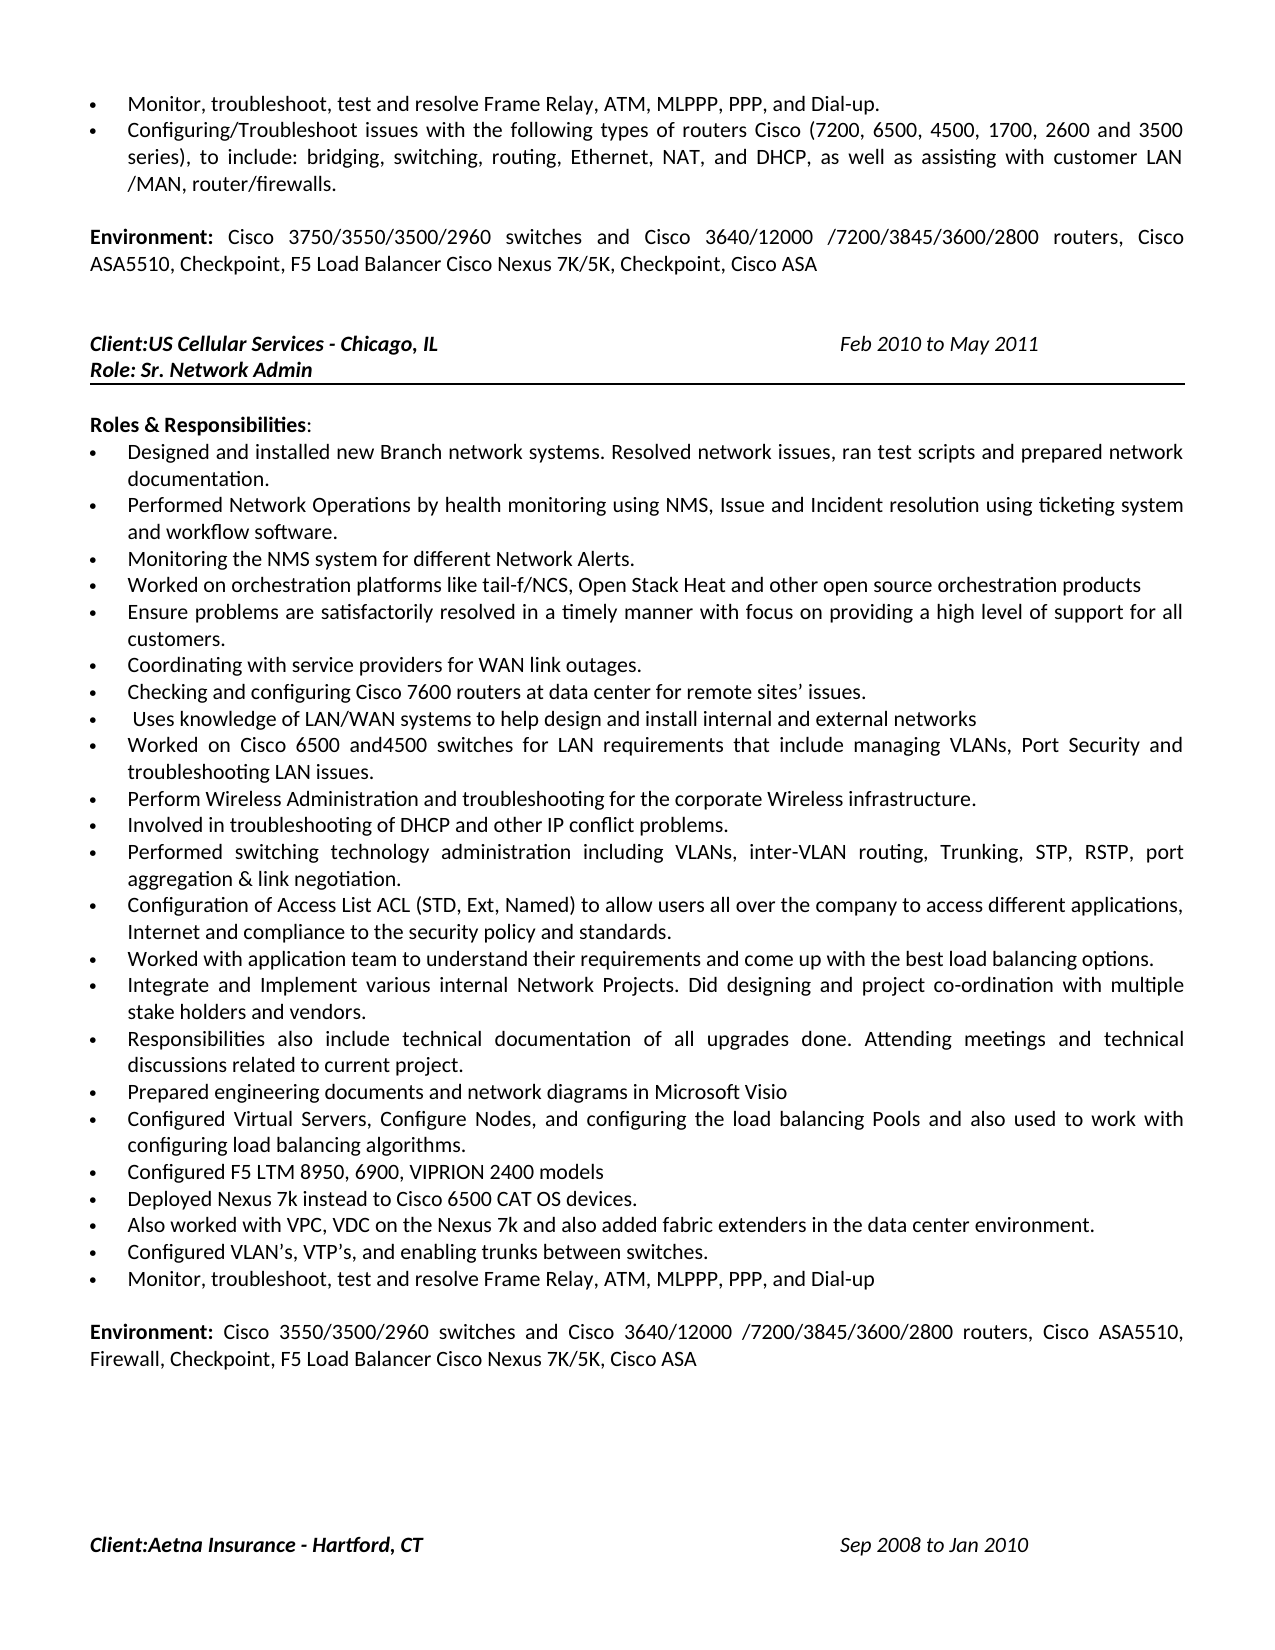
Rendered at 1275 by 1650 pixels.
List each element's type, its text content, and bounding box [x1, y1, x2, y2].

text Environment: Cisco 3750/3550/3500/2960 switches and Cisco 3640/12000 /7200/3845/3600/2800 routers, Cisco ASA5510, Checkpoint, F5 Load Balancer Cisco Nexus 7K/5K, Checkpoint, Cisco ASA [90, 223, 1185, 277]
list Uses knowledge of LAN/WAN systems to help design and install internal and external networks [90, 705, 1185, 732]
list Configured VLAN’s, VTP’s, and enabling trunks between switches. [90, 1238, 1185, 1265]
list Also worked with VPC, VDC on the Nexus 7k and also added fabric extenders in the data center environment. [90, 1212, 1185, 1238]
list Configured Virtual Servers, Configure Nodes, and configuring the load balancing Pools and also used to work with configuring load balancing algorithms. [90, 1105, 1185, 1158]
list Checking and configuring Cisco 7600 routers at data center for remote sites’ issues. [90, 678, 1185, 705]
list Monitor, troubleshoot, test and resolve Frame Relay, ATM, MLPPP, PPP, and Dial-up [90, 1265, 1185, 1292]
list Prepared engineering documents and network diagrams in Microsoft Visio [90, 1078, 1185, 1105]
list Configured F5 LTM 8950, 6900, VIPRION 2400 models [90, 1158, 1185, 1185]
list Performed Network Operations by health monitoring using NMS, Issue and Incident resolution using ticketing system and workflow software. [90, 492, 1185, 545]
list Worked on orchestration platforms like tail-f/NCS, Open Stack Heat and other open source orchestration products [90, 572, 1185, 598]
list Coordinating with service providers for WAN link outages. [90, 652, 1185, 678]
text Roles & Responsibilities: [90, 412, 1185, 438]
list Deployed Nexus 7k instead to Cisco 6500 CAT OS devices. [90, 1185, 1185, 1212]
list Designed and installed new Branch network systems. Resolved network issues, ran test scripts and prepared network documentation. [90, 438, 1185, 492]
list Ensure problems are satisfactorily resolved in a timely manner with focus on providing a high level of support for all customers. [90, 598, 1185, 652]
text Client:US Cellular Services - Chicago, IL Feb 2010 to May 2011 [90, 330, 1185, 357]
text Client:Aetna Insurance - Hartford, CT Sep 2008 to Jan 2010 [90, 1532, 1185, 1558]
list Performed switching technology administration including VLANs, inter-VLAN routing, Trunking, STP, RSTP, port aggregation & link negotiation. [90, 838, 1185, 892]
list Responsibilities also include technical documentation of all upgrades done. Attending meetings and technical discussions related to current project. [90, 1025, 1185, 1078]
list Monitoring the NMS system for different Network Alerts. [90, 545, 1185, 572]
text Role: Sr. Network Admin [90, 357, 1185, 383]
list Monitor, troubleshoot, test and resolve Frame Relay, ATM, MLPPP, PPP, and Dial-up. [90, 90, 1185, 117]
list Worked on Cisco 6500 and4500 switches for LAN requirements that include managing VLANs, Port Security and troubleshooting LAN issues. [90, 732, 1185, 785]
list Involved in troubleshooting of DHCP and other IP conflict problems. [90, 812, 1185, 838]
list Worked with application team to understand their requirements and come up with the best load balancing options. [90, 945, 1185, 972]
list Configuration of Access List ACL (STD, Ext, Named) to allow users all over the company to access different applications, Internet and compliance to the security policy and standards. [90, 892, 1185, 945]
text Environment: Cisco 3550/3500/2960 switches and Cisco 3640/12000 /7200/3845/3600/2800 routers, Cisco ASA5510, Firewall, Checkpoint, F5 Load Balancer Cisco Nexus 7K/5K, Cisco ASA [90, 1318, 1185, 1372]
list Perform Wireless Administration and troubleshooting for the corporate Wireless infrastructure. [90, 785, 1185, 812]
list Integrate and Implement various internal Network Projects. Did designing and project co-ordination with multiple stake holders and vendors. [90, 972, 1185, 1025]
list Configuring/Troubleshoot issues with the following types of routers Cisco (7200, 6500, 4500, 1700, 2600 and 3500 series), to include: bridging, switching, routing, Ethernet, NAT, and DHCP, as well as assisting with customer LAN /MAN, router/firewalls. [90, 117, 1185, 197]
